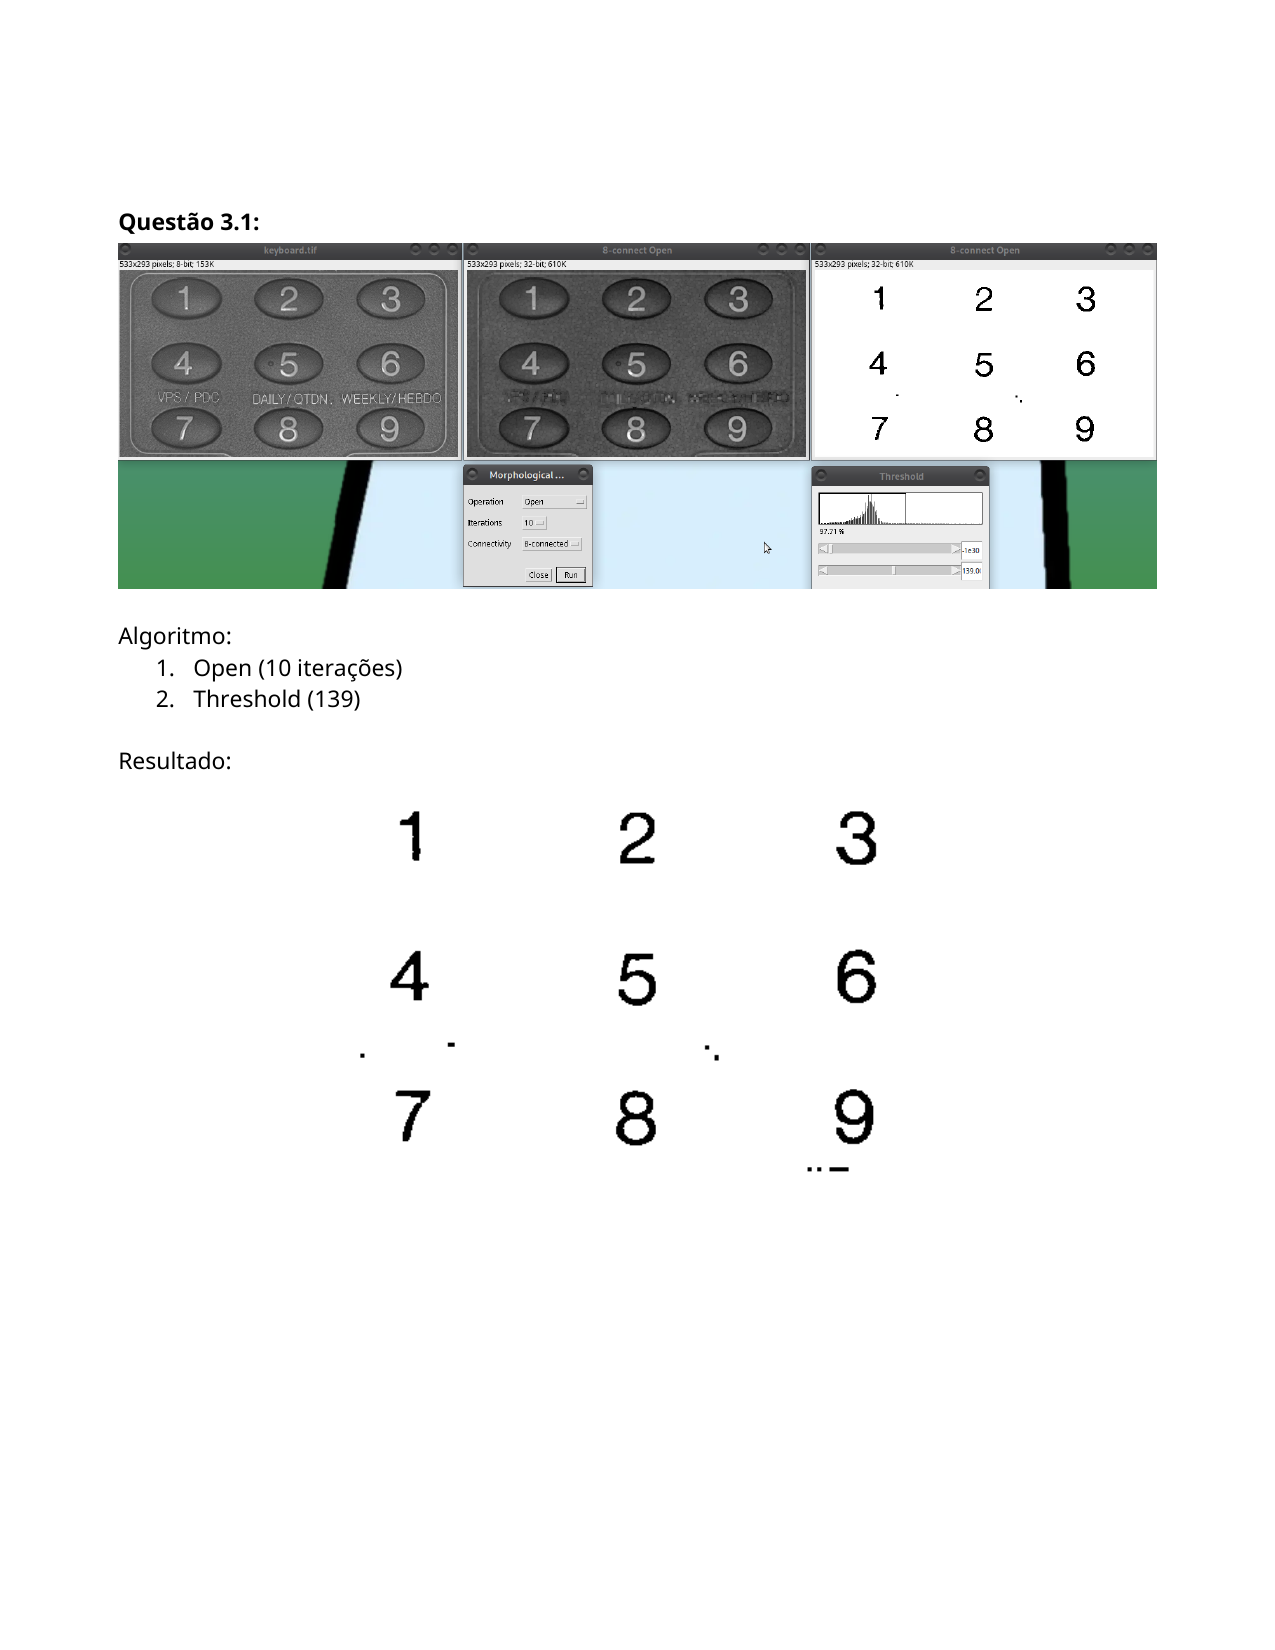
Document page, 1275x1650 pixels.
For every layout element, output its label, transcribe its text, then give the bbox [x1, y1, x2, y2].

text Resultado: [118, 745, 1157, 776]
list Threshold (139) [156, 683, 1157, 714]
picture [273, 776, 1002, 1177]
text Questão 3.1: [118, 206, 1157, 237]
picture [118, 243, 1157, 589]
list Open (10 iterações) [156, 651, 1157, 683]
text Algoritmo: [118, 620, 1157, 651]
